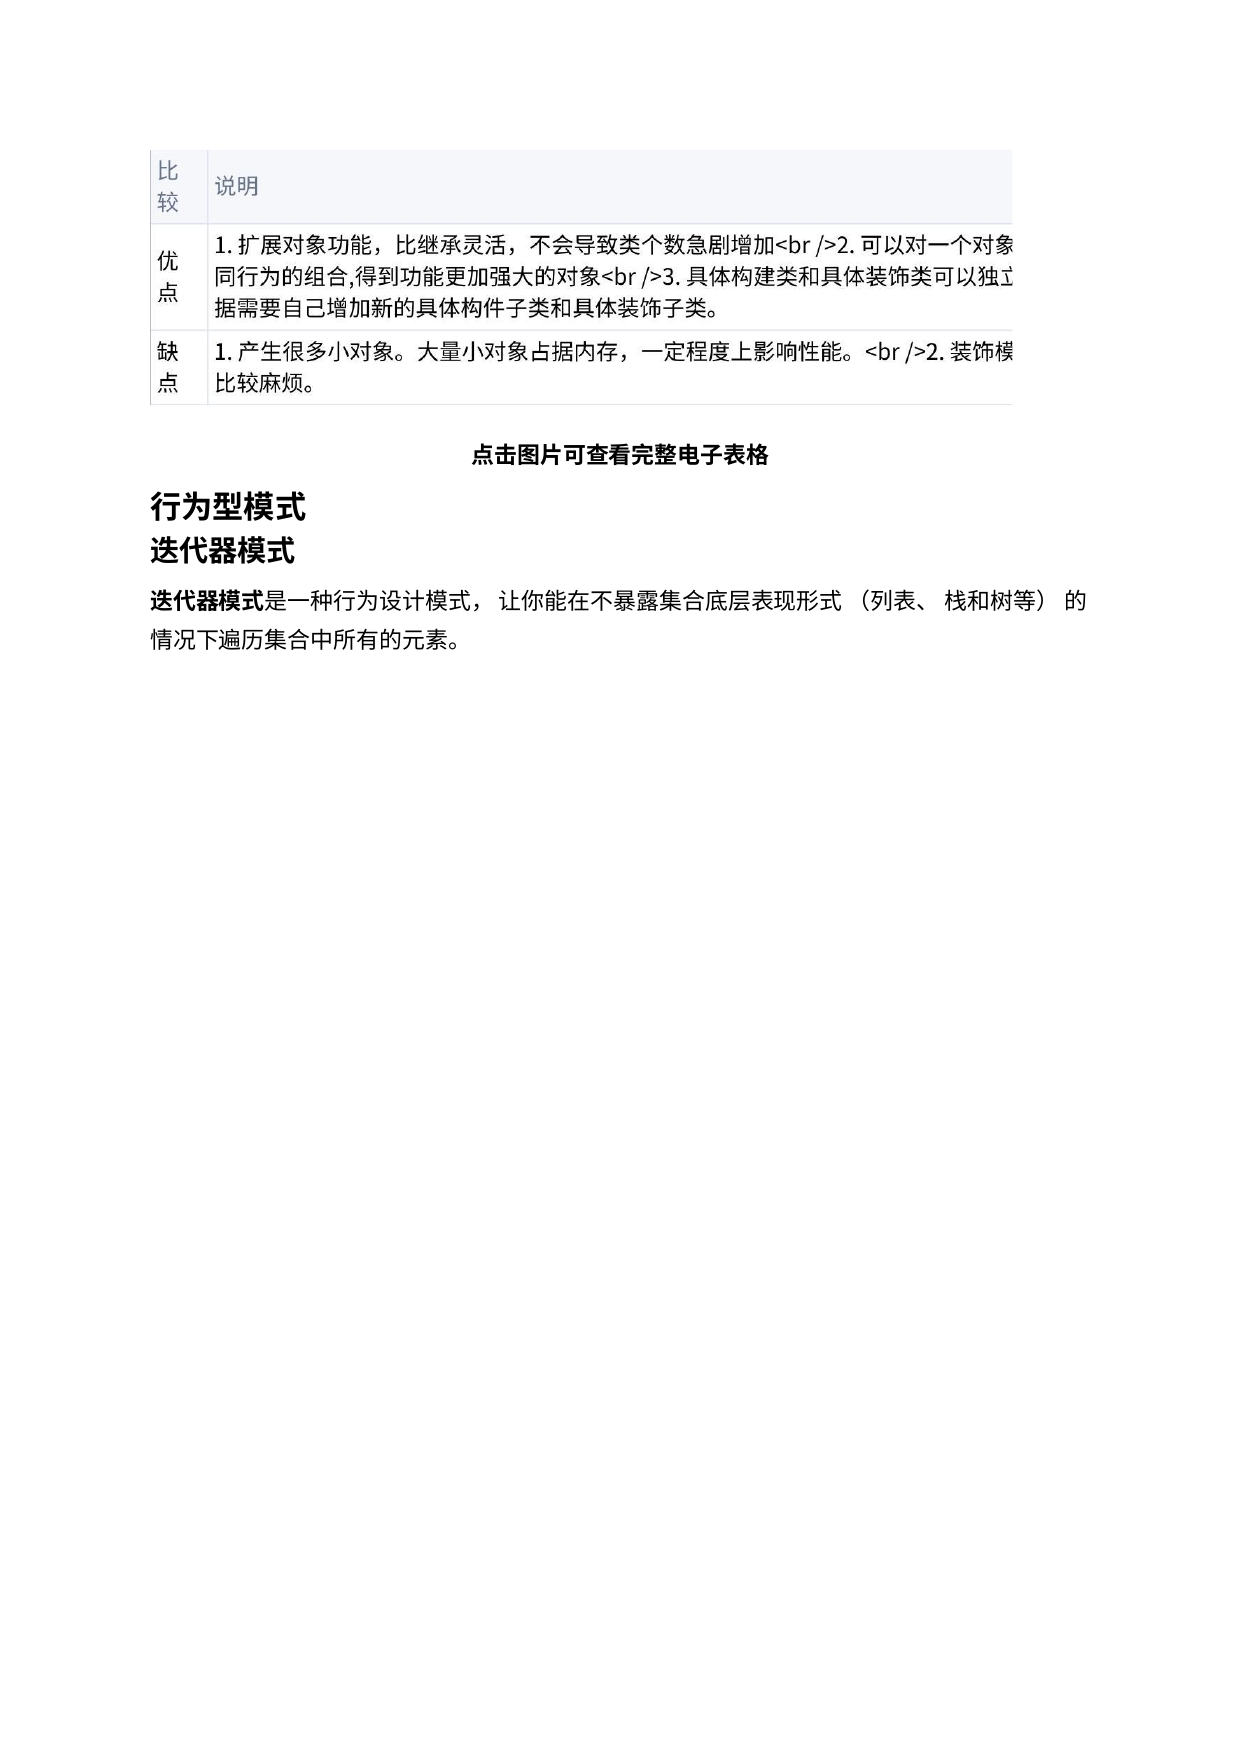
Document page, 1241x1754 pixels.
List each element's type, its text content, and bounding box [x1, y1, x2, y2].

text 迭代器模式是一种行为设计模式， 让你能在不暴露集合底层表现形式 （列表、 栈和树等） 的情况下遍历集合中所有的元素。 [150, 582, 1090, 656]
picture [150, 150, 1013, 407]
text 点击图片可查看完整电子表格 [150, 437, 1090, 470]
